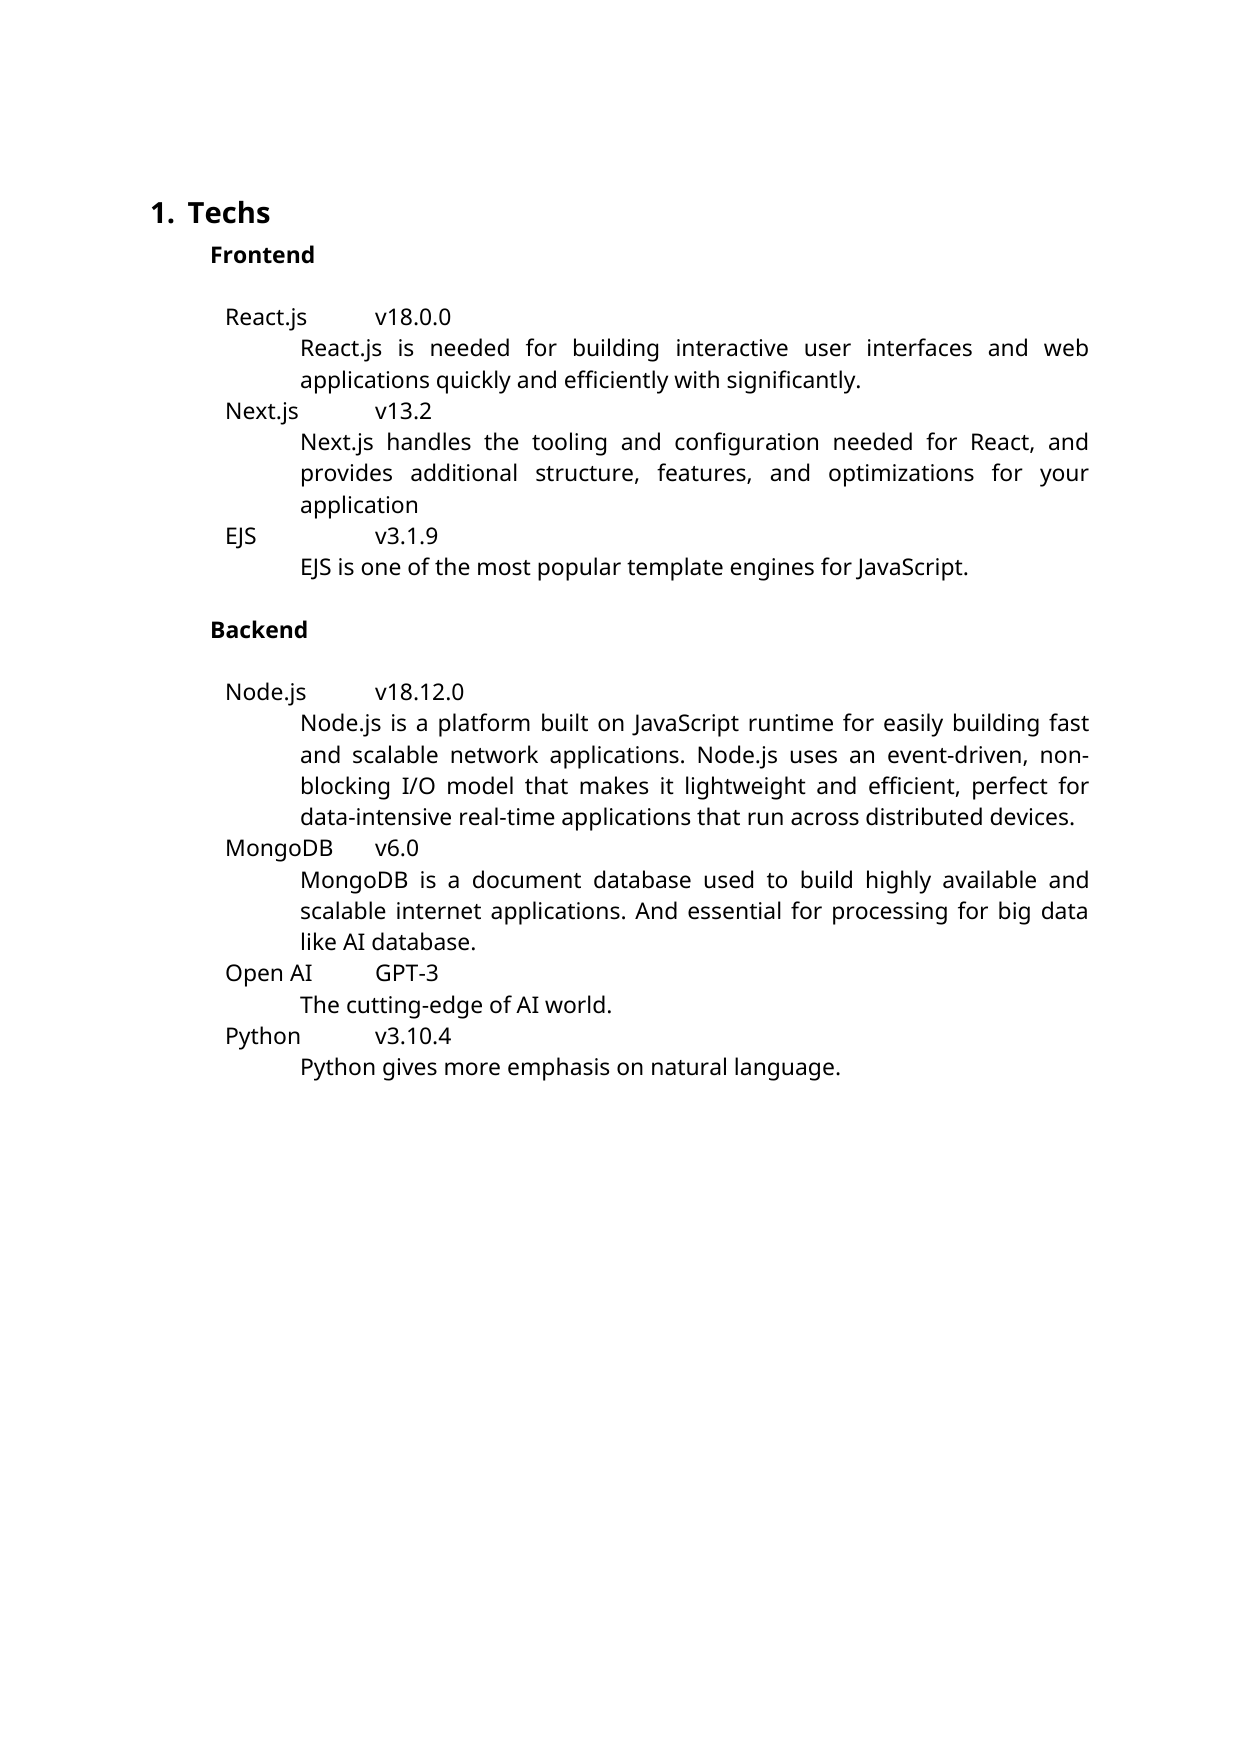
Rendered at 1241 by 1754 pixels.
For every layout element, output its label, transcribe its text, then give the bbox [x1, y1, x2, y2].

text EJS is one of the most popular template engines for JavaScript. [285, 551, 1090, 582]
text Next.js v13.2 [150, 395, 1090, 426]
text Backend [210, 613, 1090, 645]
text Python v3.10.4 [150, 1020, 1090, 1051]
text Python gives more emphasis on natural language. [285, 1051, 1090, 1082]
text EJS v3.1.9 [150, 520, 1090, 551]
text The cutting-edge of AI world. [150, 988, 1090, 1020]
text Open AI GPT-3 [150, 957, 1090, 988]
text React.js is needed for building interactive user interfaces and web applications quickly and efficiently with significantly. [300, 332, 1090, 395]
text Node.js is a platform built on JavaScript runtime for easily building fast and scalable network applications. Node.js uses an event-driven, non-blocking I/O model that makes it lightweight and efficient, perfect for data-intensive real-time applications that run across distributed devices. [300, 707, 1090, 832]
text Next.js handles the tooling and configuration needed for React, and provides additional structure, features, and optimizations for your application [300, 426, 1090, 520]
text MongoDB v6.0 [150, 832, 1090, 863]
text MongoDB is a document database used to build highly available and scalable internet applications. And essential for processing for big data like AI database. [300, 863, 1090, 957]
text Node.js v18.12.0 [150, 676, 1090, 707]
text React.js v18.0.0 [150, 301, 1090, 332]
text Frontend [210, 238, 1090, 270]
subtitle Techs [150, 193, 1090, 232]
